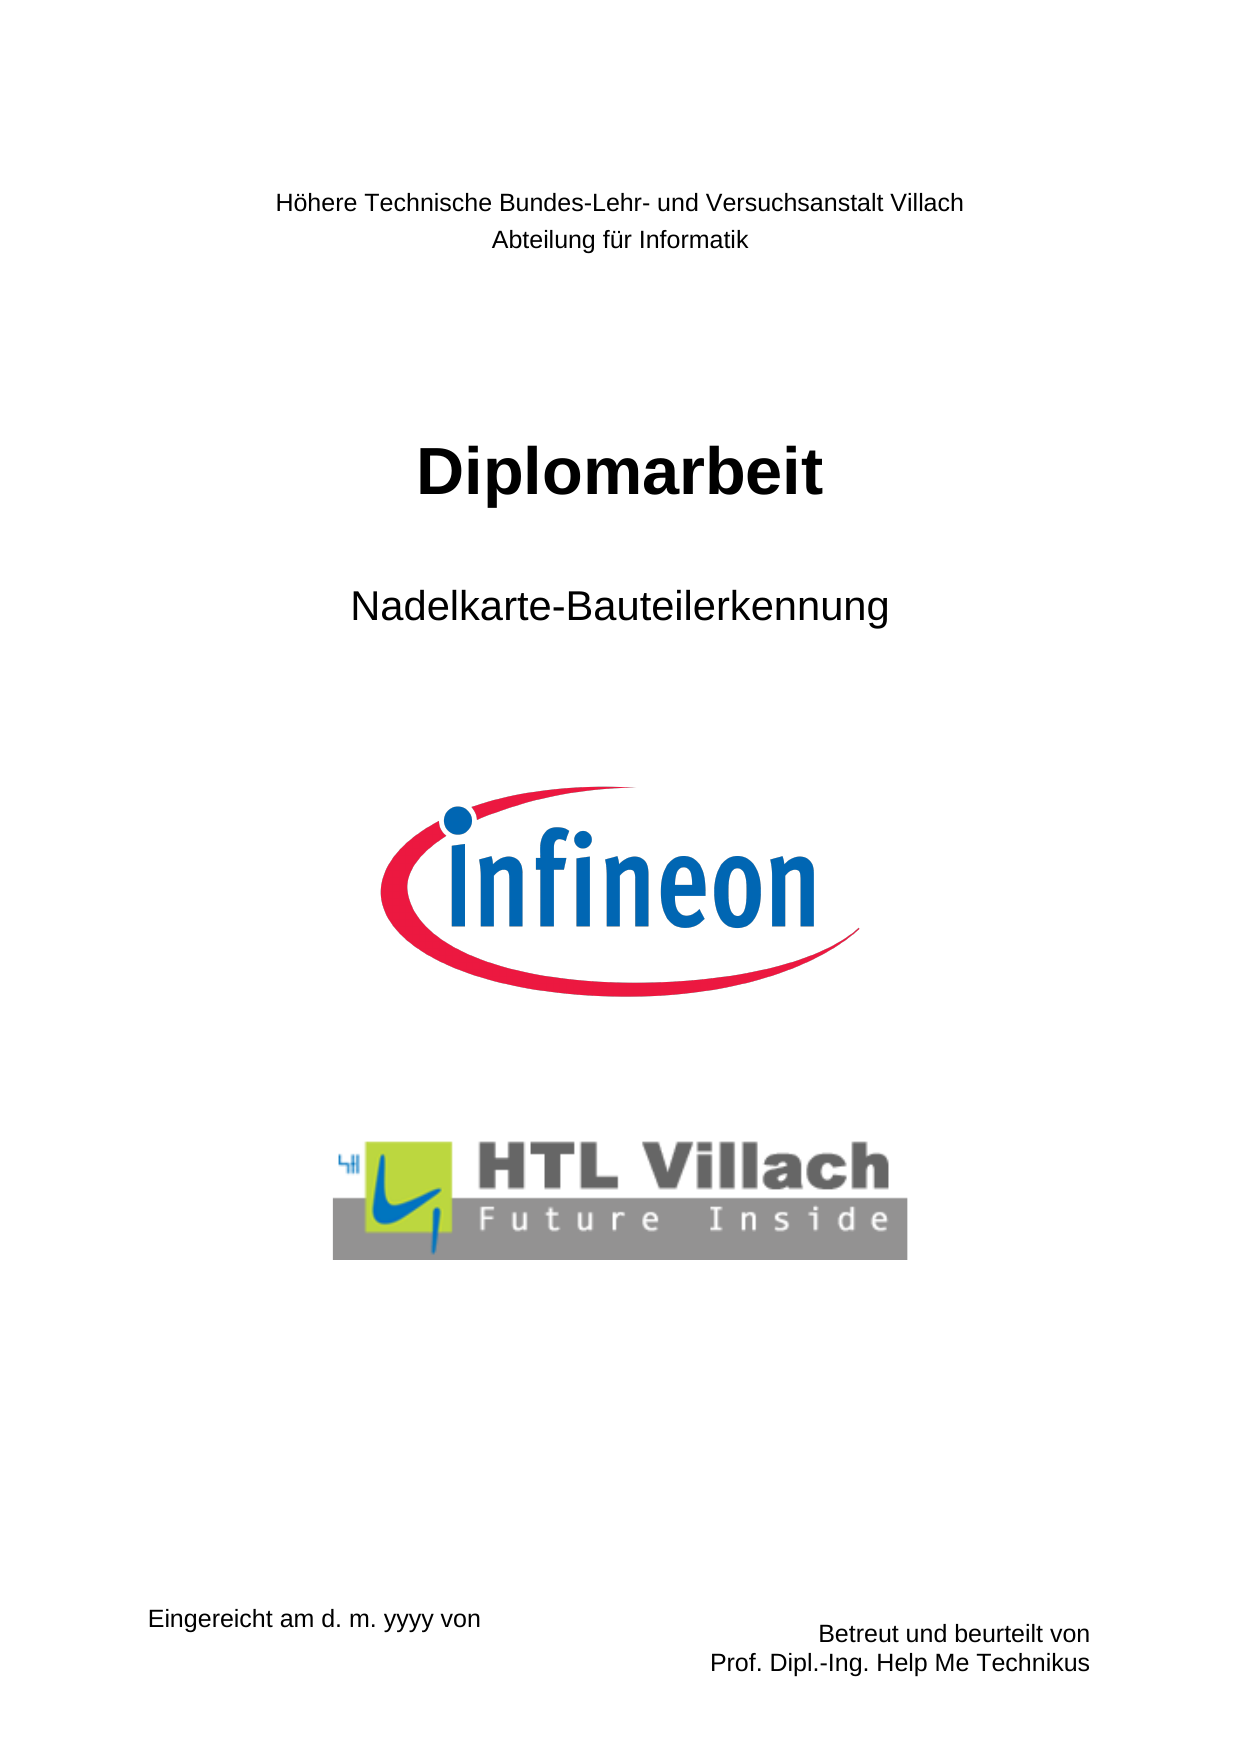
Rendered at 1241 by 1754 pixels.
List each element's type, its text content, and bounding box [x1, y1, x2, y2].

text Höhere Technische Bundes-Lehr- und Versuchsanstalt Villach [148, 181, 1093, 219]
text Diplomarbeit [148, 432, 1093, 508]
picture [332, 1107, 908, 1260]
text Eingereicht am d. m. yyyy von [148, 1604, 1093, 1633]
text Abteilung für Informatik [148, 219, 1093, 256]
title Nadelkarte-Bauteilerkennung [148, 581, 1093, 629]
picture [379, 785, 861, 998]
